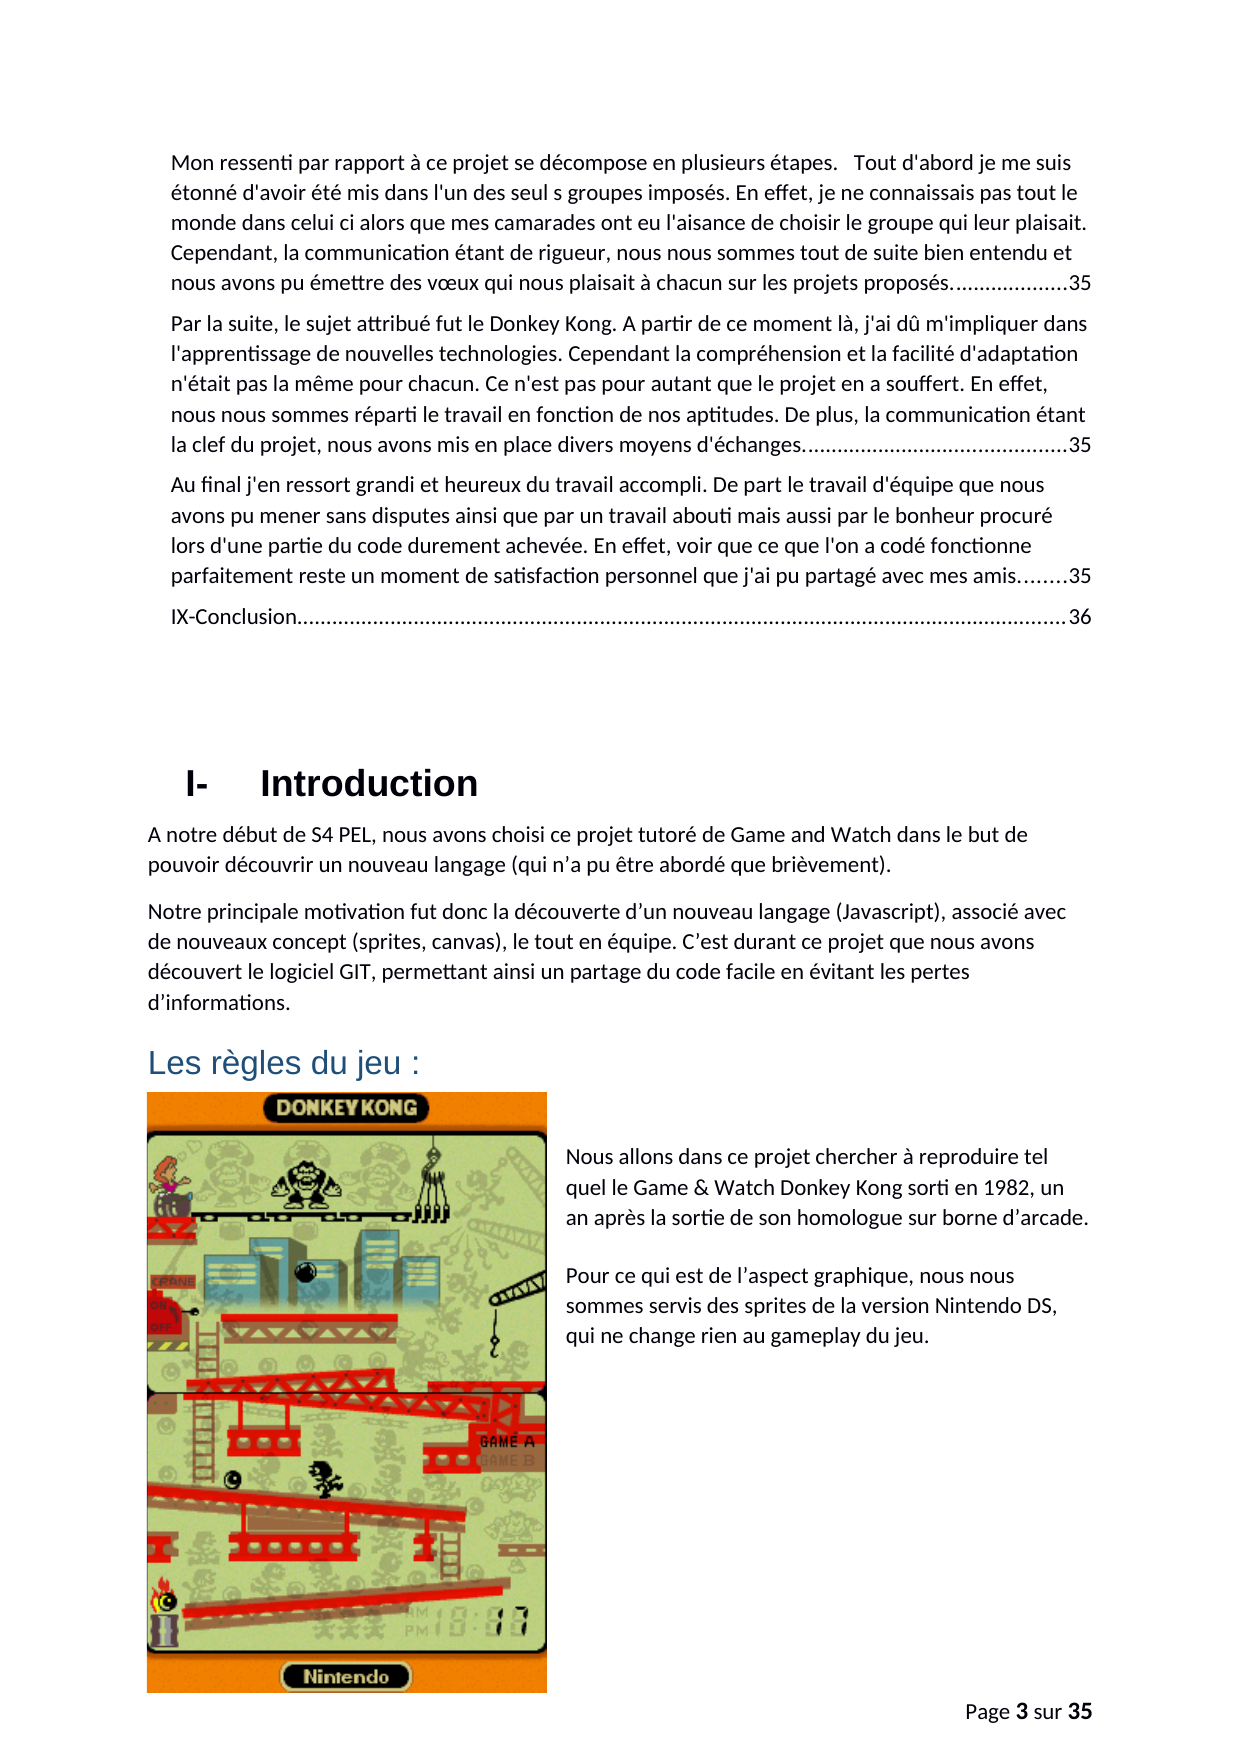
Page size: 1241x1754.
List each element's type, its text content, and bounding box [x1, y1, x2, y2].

text Notre principale motivation fut donc la découverte d’un nouveau langage (Javascript), associé avec de nouveaux concept (sprites, canvas), le tout en équipe. C’est durant ce projet que nous avons découvert le logiciel GIT, permettant ainsi un partage du code facile en évitant les pertes d’informations. [148, 897, 1093, 1016]
text A notre début de S4 PEL, nous avons choisi ce projet tutoré de Game and Watch dans le but de pouvoir découvrir un nouveau langage (qui n’a pu être abordé que brièvement). [148, 820, 1093, 878]
text Les règles du jeu : [148, 1043, 1093, 1081]
list Introduction [185, 761, 1093, 804]
picture [146, 1092, 547, 1693]
